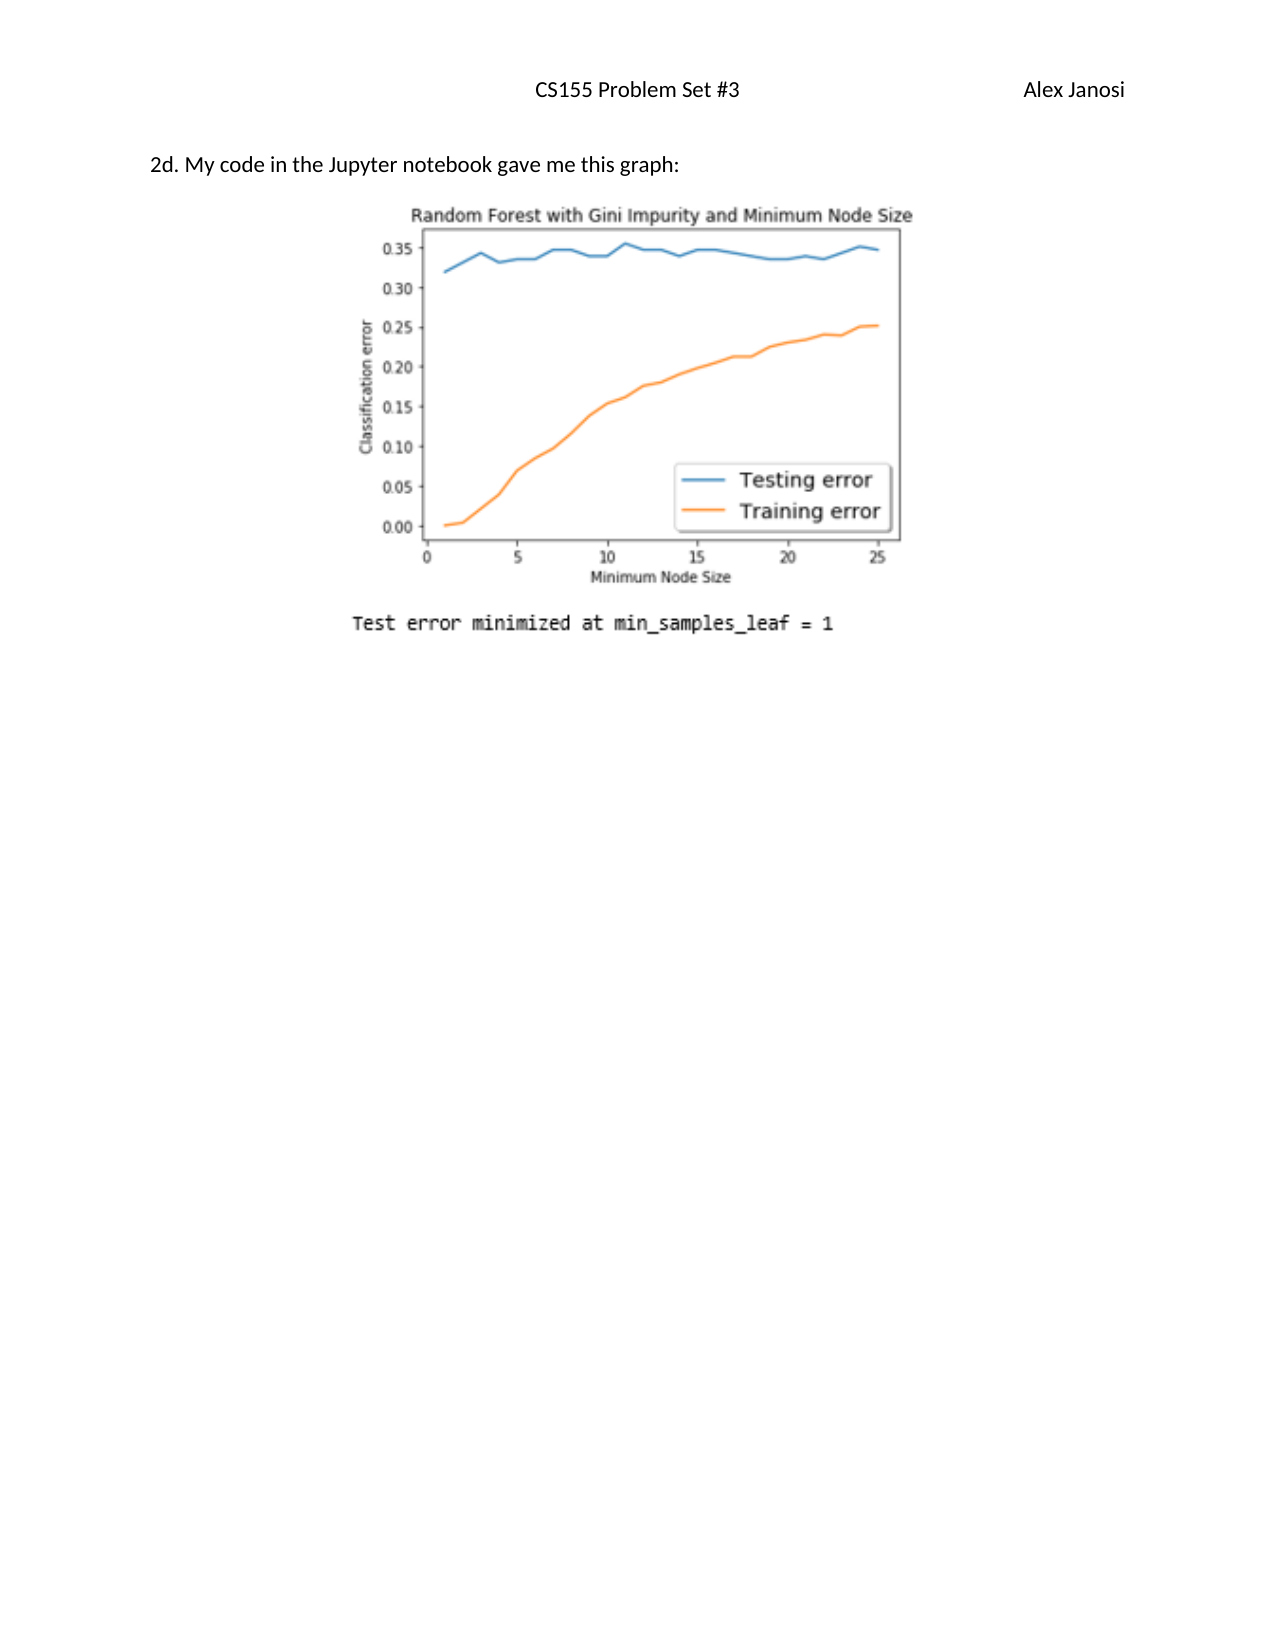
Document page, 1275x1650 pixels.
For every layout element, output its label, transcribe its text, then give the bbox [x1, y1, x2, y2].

text 2d. My code in the Jupyter notebook gave me this graph: [150, 150, 1125, 178]
picture [350, 196, 926, 640]
